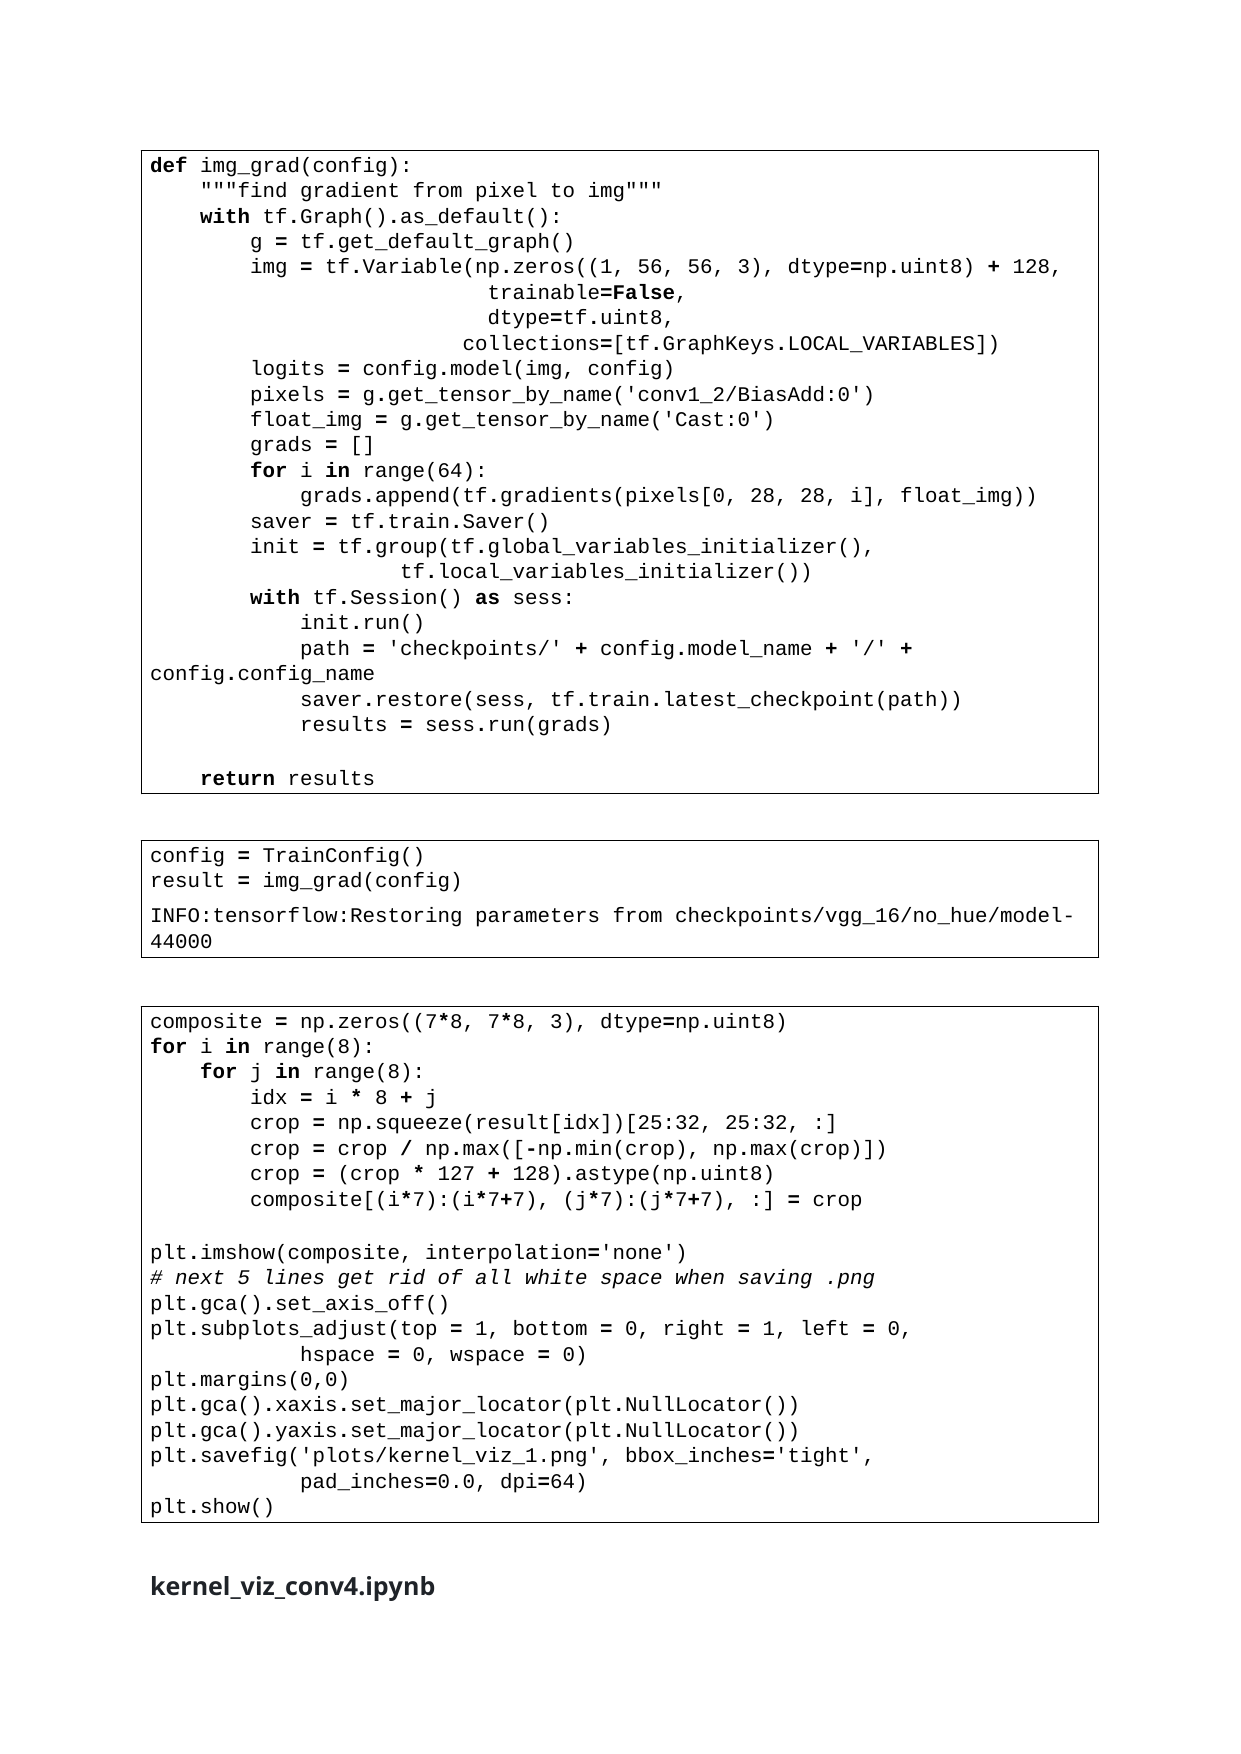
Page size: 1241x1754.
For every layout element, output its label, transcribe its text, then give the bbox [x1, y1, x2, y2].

text return results [142, 763, 1098, 793]
text g = tf.get_default_graph() [150, 229, 1090, 255]
text plt.margins(0,0) [150, 1367, 1090, 1393]
text INFO:tensorflow:Restoring parameters from checkpoints/vgg_16/no_hue/model-44000 [142, 901, 1098, 957]
text composite[(i*7):(i*7+7), (j*7):(j*7+7), :] = crop [150, 1187, 1090, 1212]
text hspace = 0, wspace = 0) [150, 1342, 1090, 1367]
text results = sess.run(grads) [150, 712, 1090, 738]
text crop = np.squeeze(result[idx])[25:32, 25:32, :] [150, 1111, 1090, 1136]
text crop = (crop * 127 + 128).astype(np.uint8) [150, 1161, 1090, 1187]
text plt.show() [142, 1491, 1098, 1522]
text float_img = g.get_tensor_by_name('Cast:0') [150, 407, 1090, 433]
text with tf.Graph().as_default(): [150, 204, 1090, 229]
text kernel_viz_conv4.ipynb [150, 1568, 1090, 1602]
text img = tf.Variable(np.zeros((1, 56, 56, 3), dtype=np.uint8) + 128, [150, 255, 1090, 280]
text plt.gca().yaxis.set_major_locator(plt.NullLocator()) [150, 1418, 1090, 1443]
text plt.savefig('plots/kernel_viz_1.png', bbox_inches='tight', [150, 1443, 1090, 1469]
text init.run() [150, 611, 1090, 636]
text logits = config.model(img, config) [150, 356, 1090, 382]
text config = TrainConfig() [142, 841, 1098, 868]
text grads.append(tf.gradients(pixels[0, 28, 28, i], float_img)) [150, 483, 1090, 509]
text composite = np.zeros((7*8, 7*8, 3), dtype=np.uint8) [142, 1007, 1098, 1034]
text tf.local_variables_initializer()) [150, 560, 1090, 585]
text plt.gca().xaxis.set_major_locator(plt.NullLocator()) [150, 1393, 1090, 1418]
text plt.imshow(composite, interpolation='none') [150, 1240, 1090, 1266]
text dtype=tf.uint8, [150, 306, 1090, 331]
text for j in range(8): [150, 1060, 1090, 1085]
text collections=[tf.GraphKeys.LOCAL_VARIABLES]) [150, 331, 1090, 356]
text result = img_grad(config) [150, 868, 1090, 894]
text plt.subplots_adjust(top = 1, bottom = 0, right = 1, left = 0, [150, 1316, 1090, 1342]
text saver.restore(sess, tf.train.latest_checkpoint(path)) [150, 687, 1090, 712]
text # next 5 lines get rid of all white space when saving .png [150, 1266, 1090, 1291]
text path = 'checkpoints/' + config.model_name + '/' + config.config_name [150, 636, 1090, 687]
text grads = [] [150, 433, 1090, 458]
text idx = i * 8 + j [150, 1085, 1090, 1111]
text """find gradient from pixel to img""" [150, 178, 1090, 204]
text for i in range(8): [150, 1034, 1090, 1060]
text saver = tf.train.Saver() [150, 509, 1090, 534]
text trainable=False, [150, 280, 1090, 306]
text def img_grad(config): [142, 151, 1098, 178]
text for i in range(64): [150, 458, 1090, 483]
text init = tf.group(tf.global_variables_initializer(), [150, 534, 1090, 560]
text with tf.Session() as sess: [150, 585, 1090, 611]
text plt.gca().set_axis_off() [150, 1291, 1090, 1316]
text crop = crop / np.max([-np.min(crop), np.max(crop)]) [150, 1136, 1090, 1161]
text pixels = g.get_tensor_by_name('conv1_2/BiasAdd:0') [150, 382, 1090, 407]
text pad_inches=0.0, dpi=64) [150, 1469, 1090, 1491]
